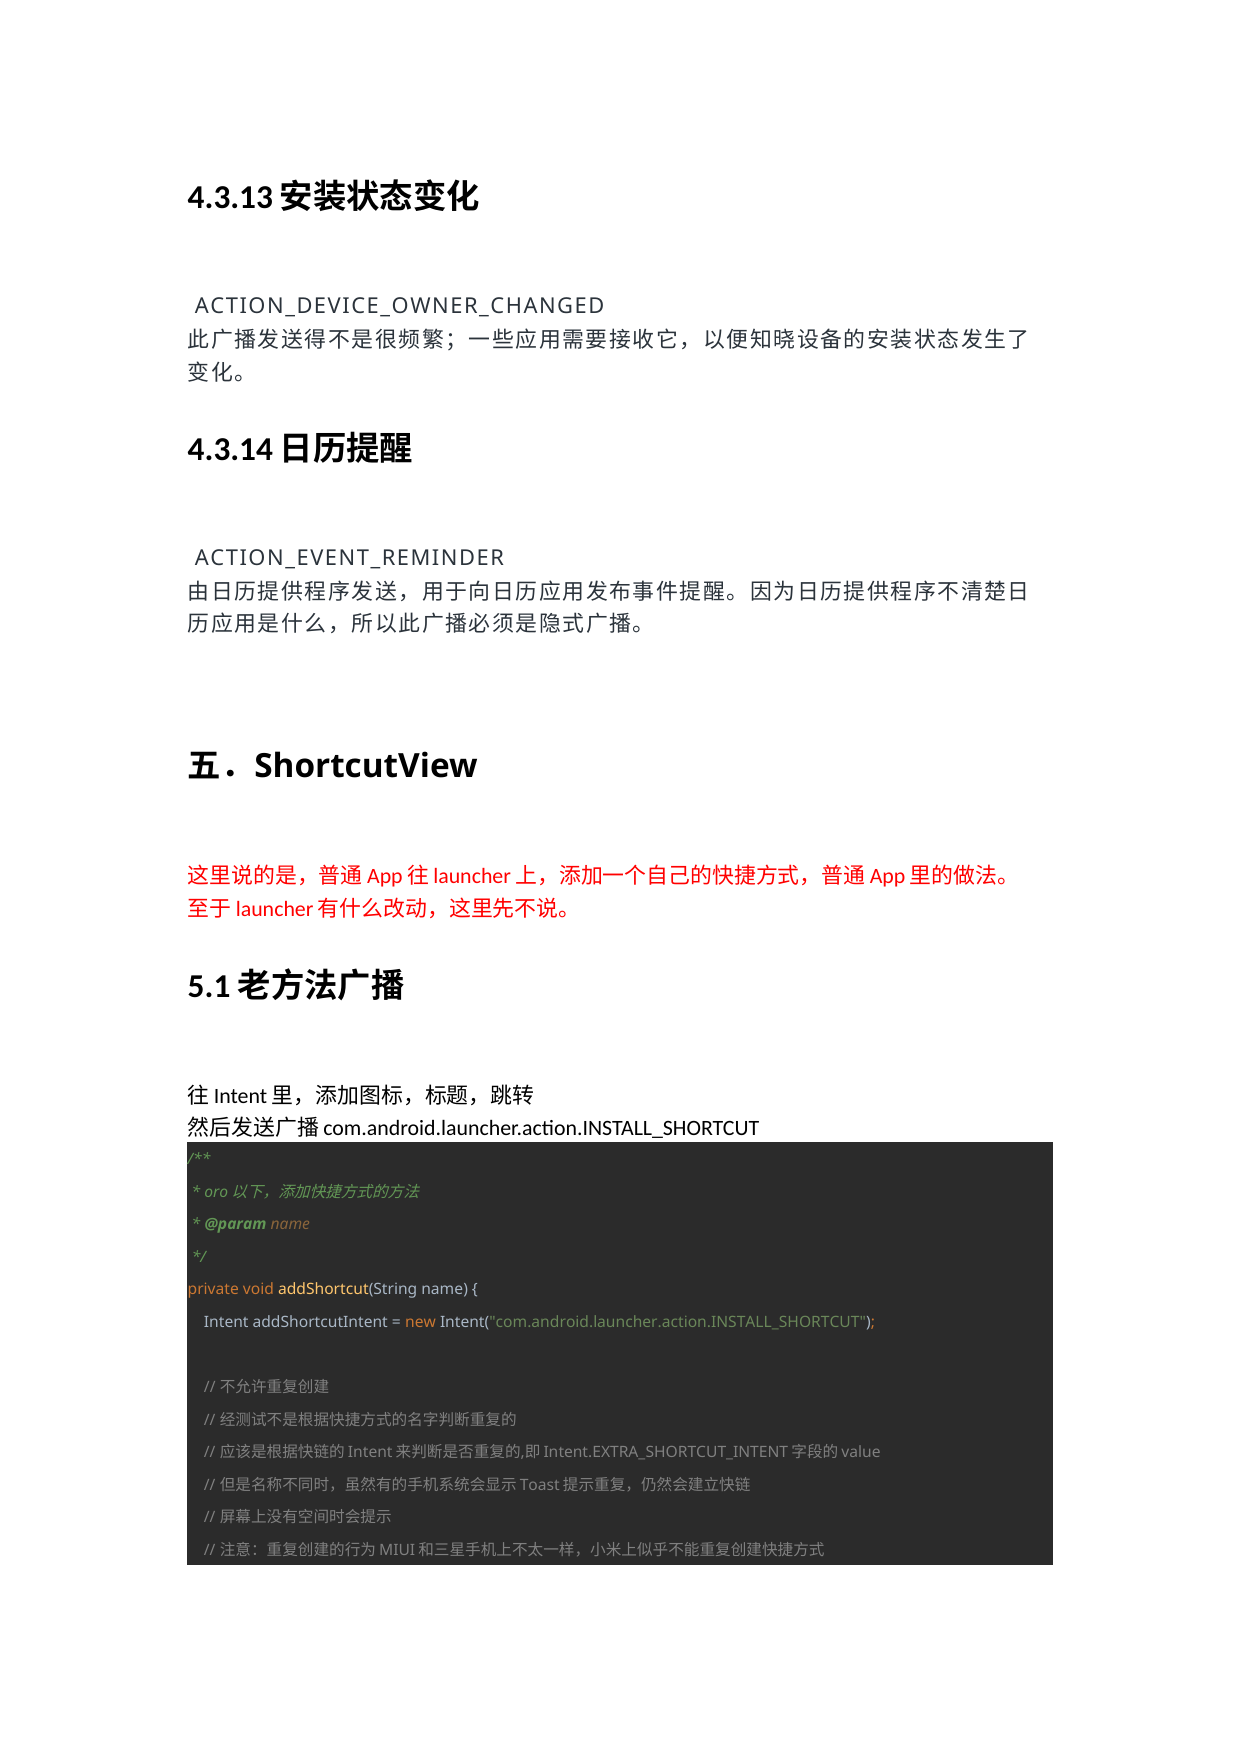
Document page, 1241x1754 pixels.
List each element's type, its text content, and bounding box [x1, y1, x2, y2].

text 由日历提供程序发送，用于向日历应用发布事件提醒。因为日历提供程序不清楚日历应用是什么，所以此广播必须是隐式广播。 [187, 573, 1053, 638]
text 这里说的是，普通App往launcher上，添加一个自己的快捷方式，普通App里的做法。 [187, 858, 1053, 890]
text 至于launcher有什么改动，这里先不说。 [187, 890, 1053, 923]
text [187, 1142, 1053, 1565]
text 然后发送广播com.android.launcher.action.INSTALL_SHORTCUT [187, 1110, 1053, 1142]
subtitle 4.3.14日历提醒 [187, 414, 1053, 479]
text ACTION_EVENT_REMINDER [187, 541, 1053, 573]
text 往Intent里，添加图标，标题，跳转 [187, 1077, 1053, 1110]
subtitle 5.1 老方法广播 [187, 950, 1053, 1015]
subtitle 4.3.13安装状态变化 [187, 162, 1053, 227]
subtitle 五．ShortcutView [187, 731, 1053, 796]
text ACTION_DEVICE_OWNER_CHANGED 此广播发送得不是很频繁；一些应用需要接收它，以便知晓设备的安装状态发生了变化。 [187, 289, 1053, 387]
